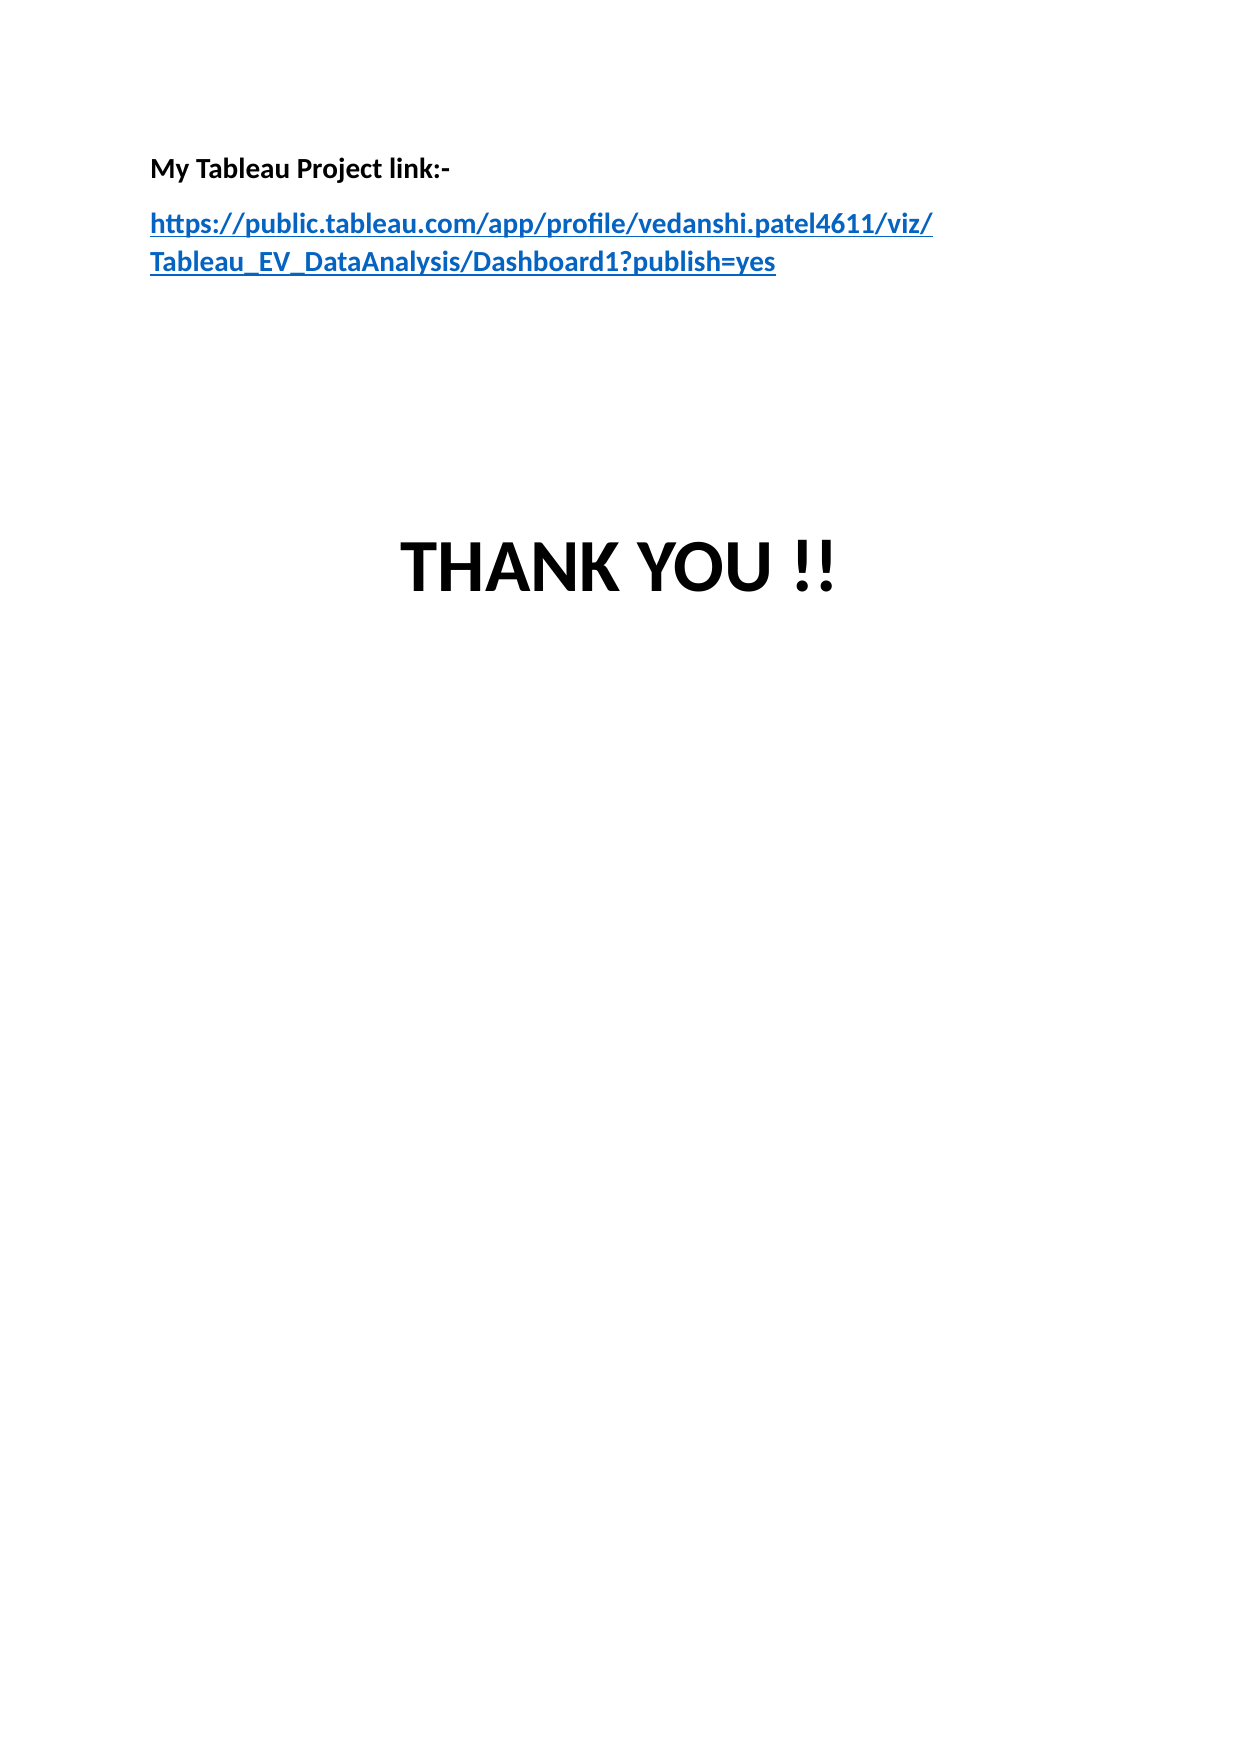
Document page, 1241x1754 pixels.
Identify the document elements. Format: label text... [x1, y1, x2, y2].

text https://public.tableau.com/app/profile/vedanshi.patel4611/viz/Tableau_EV_DataAnalysis/Dashboard1?publish=yes [150, 205, 1090, 279]
text My Tableau Project link:- [150, 150, 1090, 186]
text THANK YOU !! [150, 519, 1090, 611]
